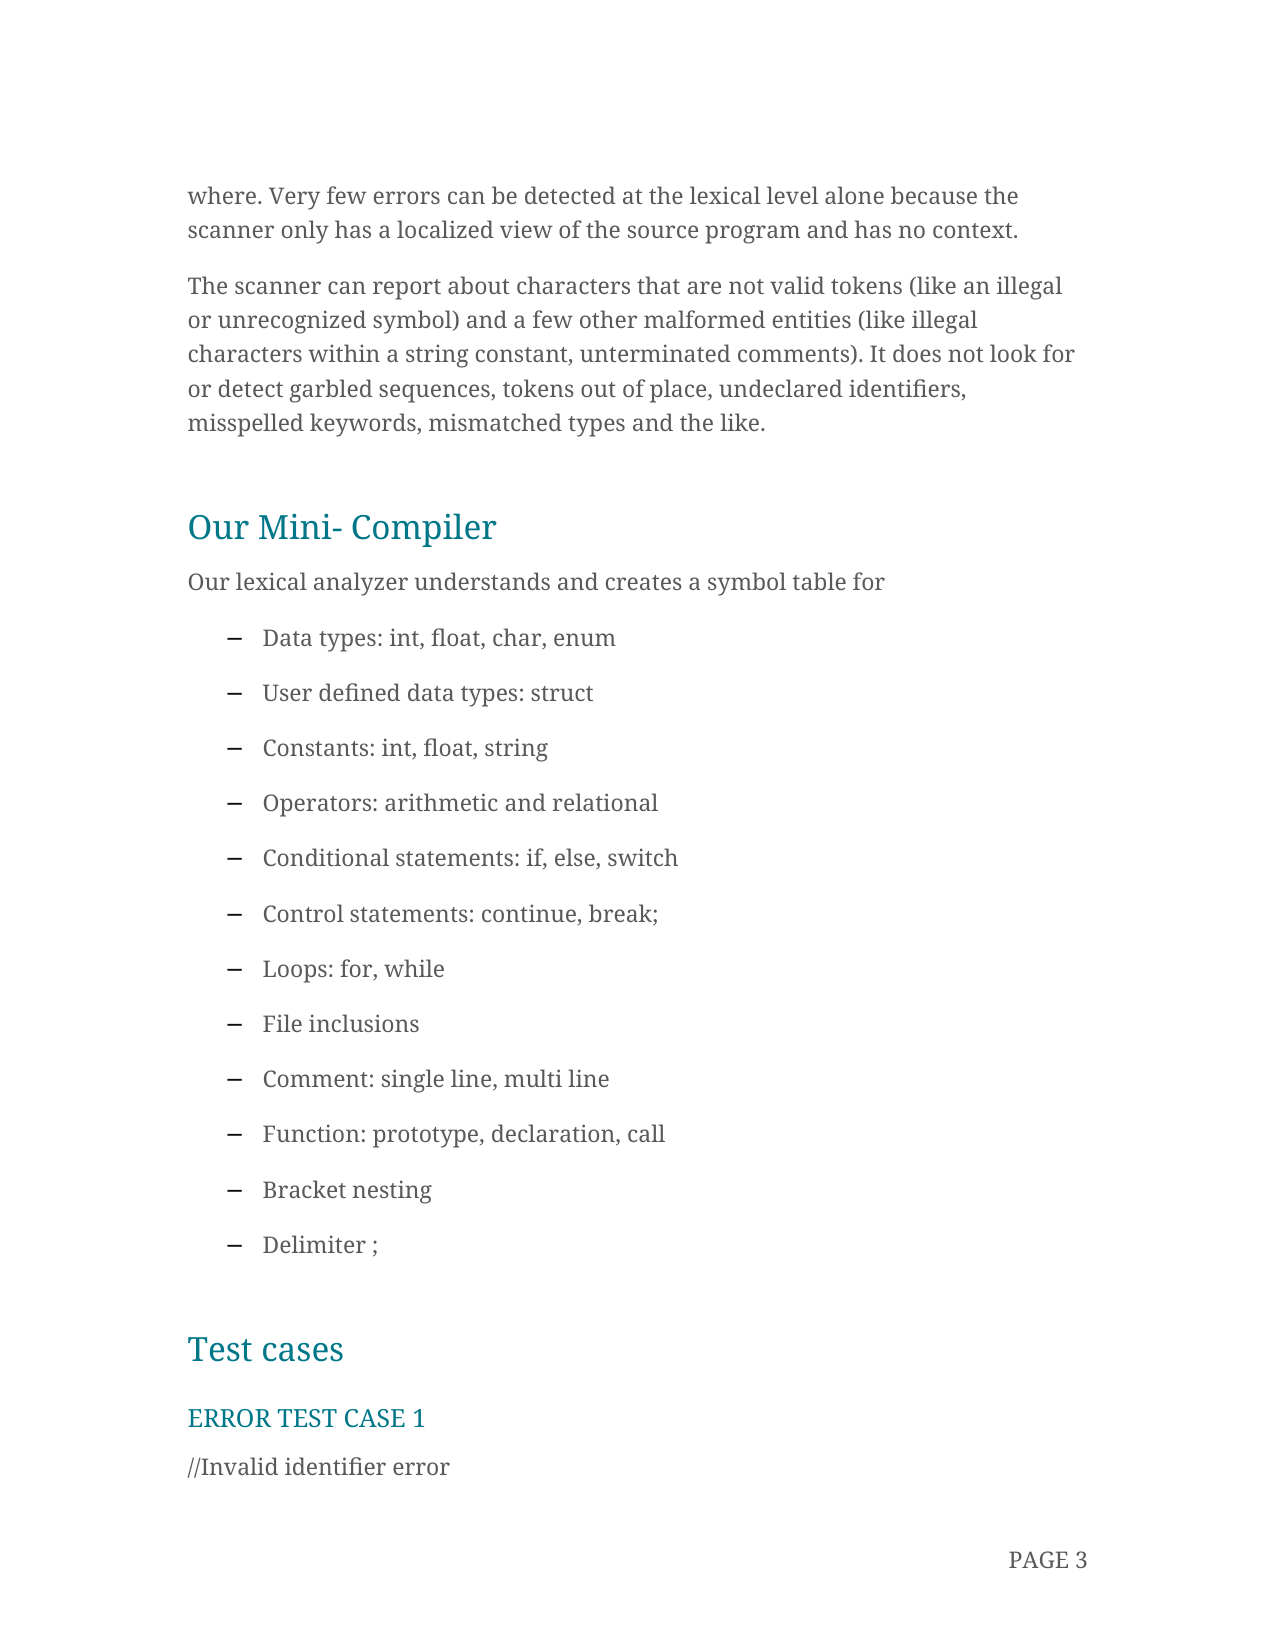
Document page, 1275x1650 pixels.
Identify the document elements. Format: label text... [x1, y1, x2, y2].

subtitle Our Mini- Compiler [187, 504, 1087, 549]
list Delimiter ; [225, 1229, 1087, 1260]
list Loops: for, while [225, 953, 1087, 984]
list Data types: int, float, char, enum [225, 622, 1087, 653]
text //Invalid identifier error [187, 1451, 1087, 1482]
subtitle Test cases [187, 1326, 1087, 1371]
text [187, 180, 1087, 246]
subtitle Error Test Case 1 [187, 1401, 1087, 1435]
list Function: prototype, declaration, call [225, 1118, 1087, 1150]
list Our lexical analyzer understands and creates a symbol table for [187, 566, 1087, 598]
text The scanner can report about characters that are not valid tokens (like an illegal or unrecognized symbol) and a few other malformed entities (like illegal characters within a string constant, unterminated comments). It does not look for or detect garbled sequences, tokens out of place, undeclared identifiers, misspelled keywords, mismatched types and the like. [187, 269, 1087, 438]
list Conditional statements: if, else, switch [225, 842, 1087, 874]
list Operators: arithmetic and relational [225, 787, 1087, 818]
list Control statements: continue, break; [225, 898, 1087, 929]
list Comment: single line, multi line [225, 1063, 1087, 1094]
list Constants: int, float, string [225, 732, 1087, 763]
list User defined data types: struct [225, 677, 1087, 708]
list Bracket nesting [225, 1174, 1087, 1205]
list File inclusions [225, 1008, 1087, 1039]
